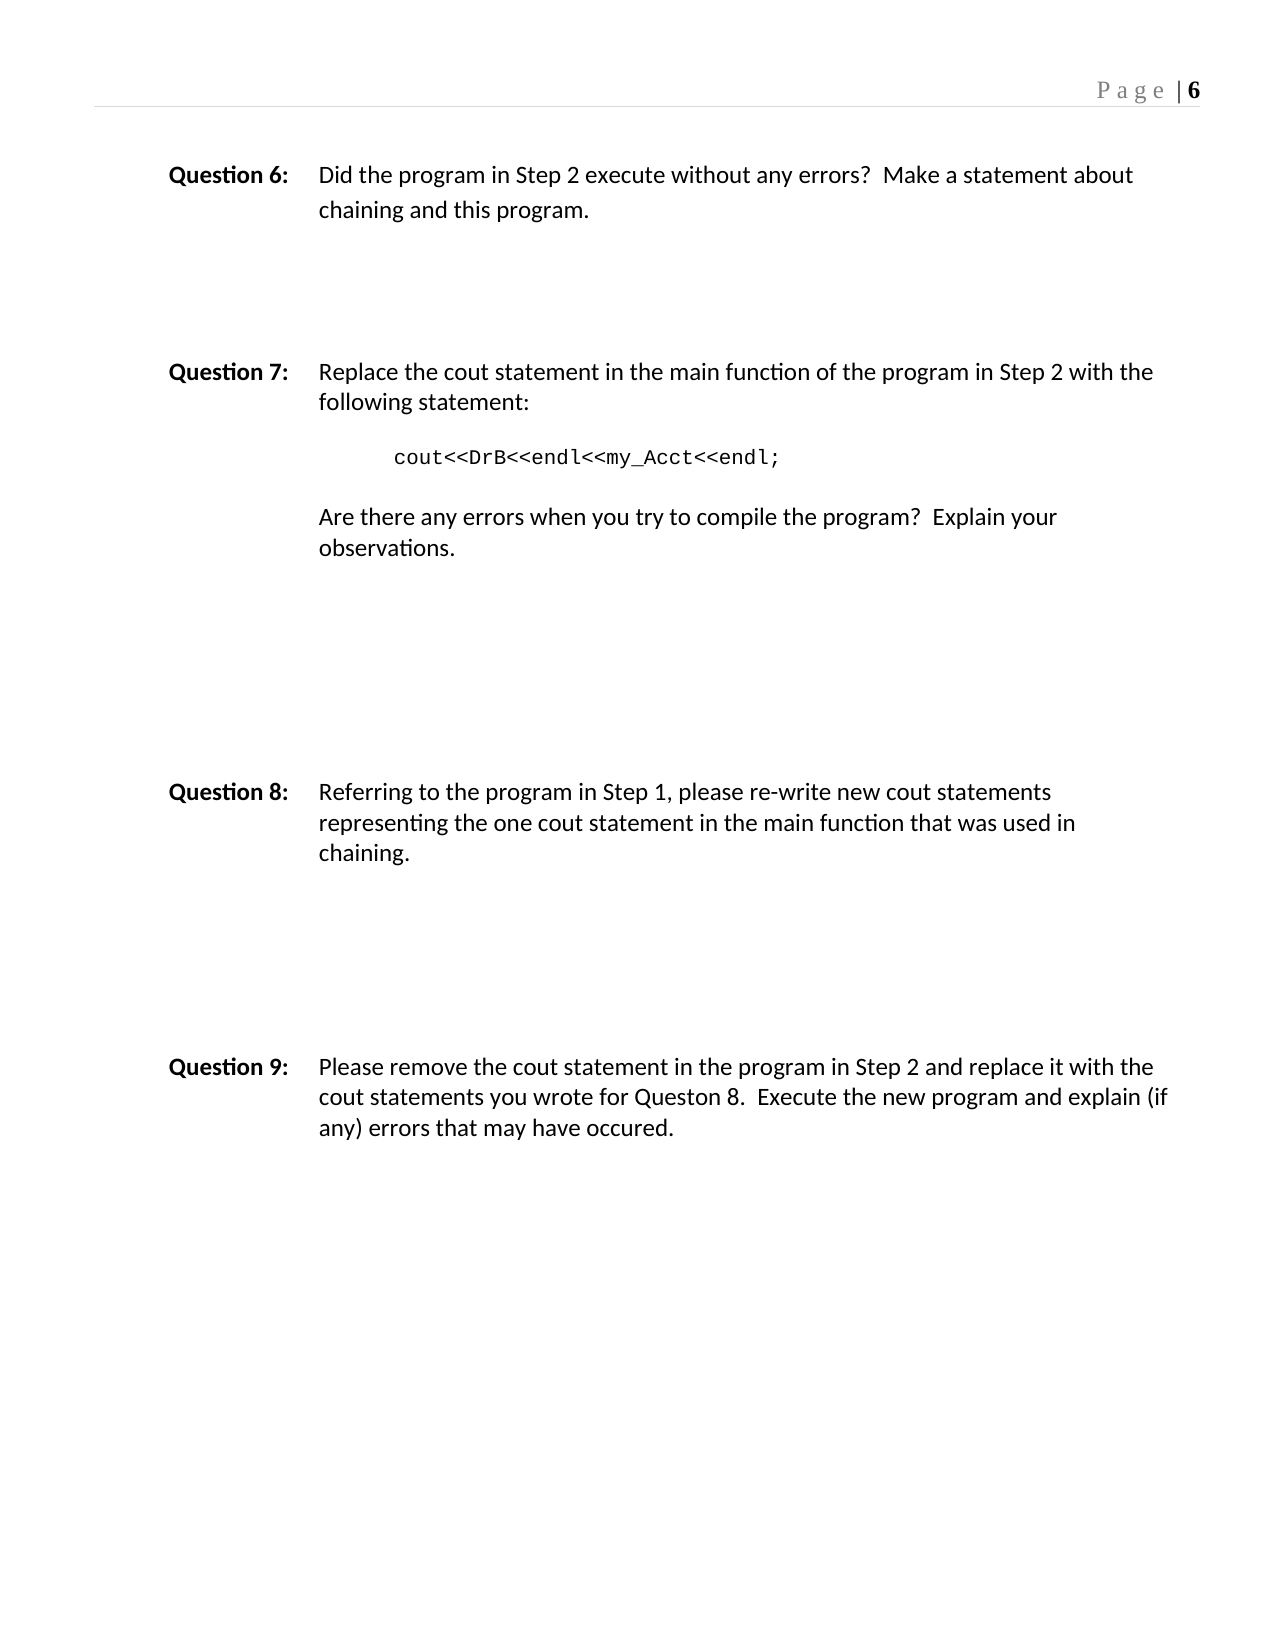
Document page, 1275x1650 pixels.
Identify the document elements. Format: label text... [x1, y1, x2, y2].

list Referring to the program in Step 1, please re-write new cout statements representing the one cout statement in the main function that was used in chaining. [169, 776, 1200, 868]
list Did the program in Step 2 execute without any errors? Make a statement about [169, 159, 1200, 190]
list Replace the cout statement in the main function of the program in Step 2 with the following statement: [169, 356, 1200, 417]
text Are there any errors when you try to compile the program? Explain your observations. [319, 502, 1200, 563]
list cout<<DrB<<endl<<my_Acct<<endl; [319, 447, 1200, 471]
text chaining and this program. [281, 194, 1200, 225]
list Please remove the cout statement in the program in Step 2 and replace it with the cout statements you wrote for Queston 8. Execute the new program and explain (if any) errors that may have occured. [169, 1051, 1200, 1142]
